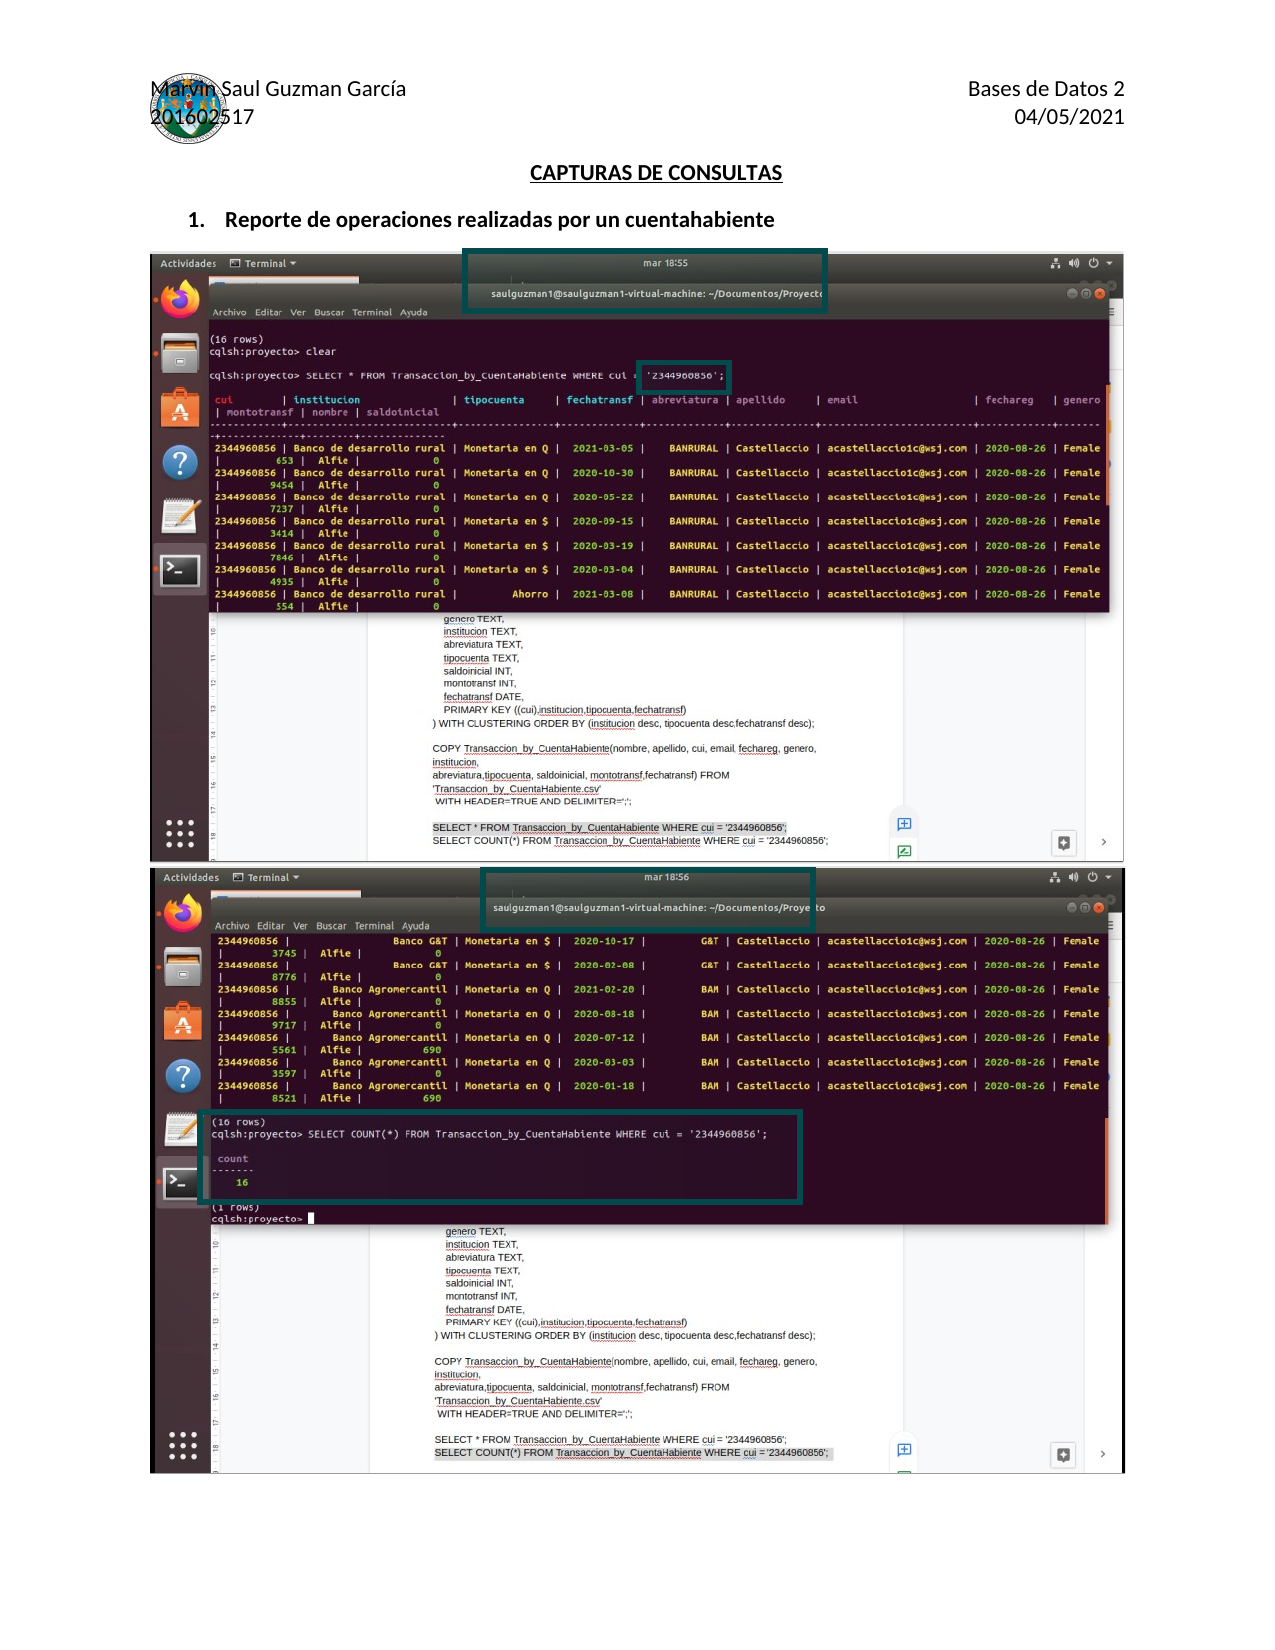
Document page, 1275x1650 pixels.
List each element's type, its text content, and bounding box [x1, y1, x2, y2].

picture [150, 866, 1125, 1474]
picture [150, 73, 227, 144]
text CAPTURAS DE CONSULTAS [187, 158, 1125, 186]
picture [150, 251, 1124, 864]
picture [468, 254, 822, 308]
list Reporte de operaciones realizadas por un cuentahabiente [187, 205, 1125, 233]
